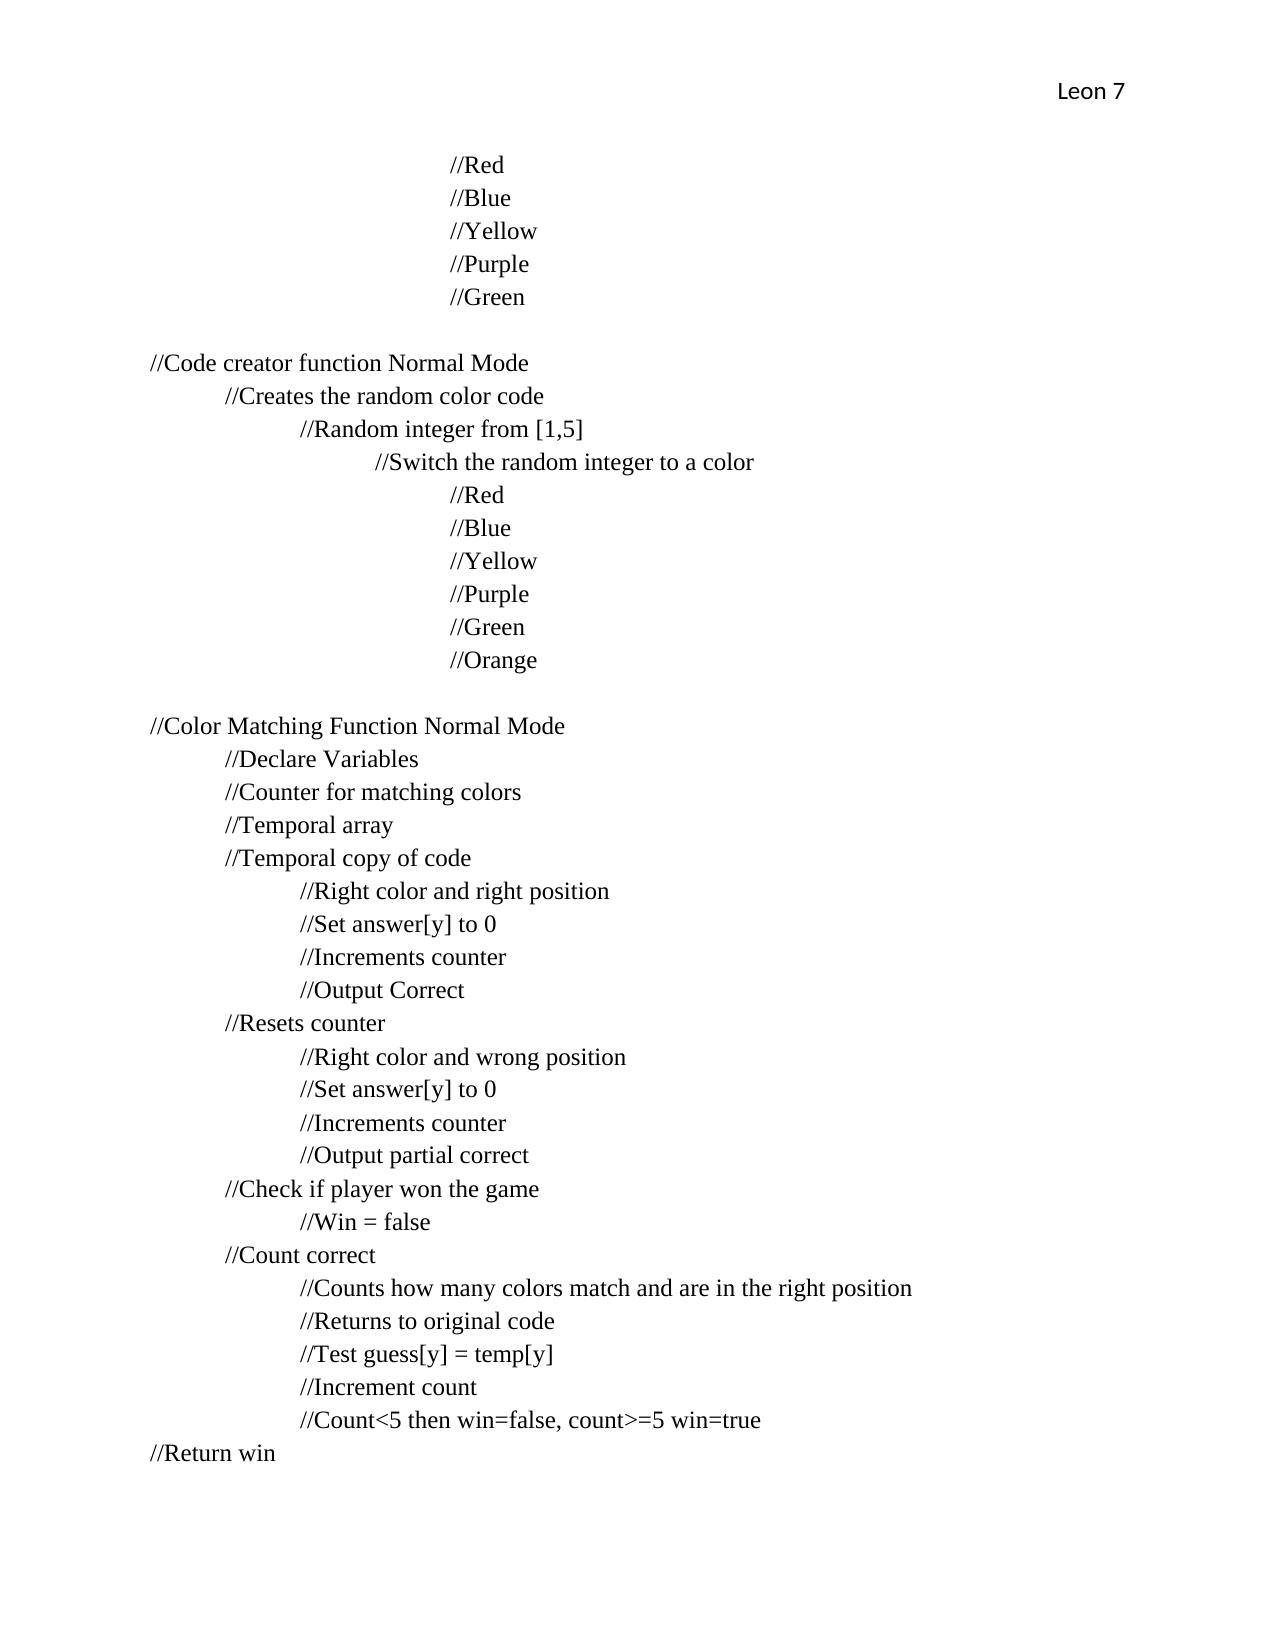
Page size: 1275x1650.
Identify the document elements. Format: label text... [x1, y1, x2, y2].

text //Creates the random color code [150, 381, 1125, 410]
text //Code creator function Normal Mode [150, 348, 1125, 377]
text //Declare Variables [150, 744, 1125, 773]
text //Increment count [225, 1372, 1125, 1401]
text //Count<5 then win=false, count>=5 win=true [150, 1405, 1125, 1433]
text //Counter for matching colors [150, 777, 1125, 806]
text //Red [375, 150, 1125, 179]
text //Output Correct [225, 976, 1125, 1004]
text //Test guess[y] = temp[y] [225, 1339, 1125, 1367]
text //Blue [375, 183, 1125, 212]
text //Counts how many colors match and are in the right position [225, 1273, 1125, 1301]
text //Resets counter [150, 1008, 1125, 1037]
text //Count correct [150, 1240, 1125, 1268]
text //Temporal array [150, 810, 1125, 839]
text //Set answer[y] to 0 [225, 909, 1125, 938]
text //Green [375, 282, 1125, 311]
text //Purple [375, 579, 1125, 608]
text //Blue [375, 513, 1125, 542]
text //Right color and right position [225, 876, 1125, 905]
text //Increments counter [225, 942, 1125, 971]
text //Yellow [375, 216, 1125, 245]
text //Increments counter [225, 1108, 1125, 1136]
text //Green [450, 612, 1125, 641]
text //Check if player won the game [150, 1174, 1125, 1202]
text //Return win [150, 1438, 1125, 1467]
text //Win = false [225, 1207, 1125, 1235]
text //Temporal copy of code [150, 843, 1125, 872]
text //Orange [375, 645, 1125, 674]
text //Set answer[y] to 0 [225, 1074, 1125, 1103]
text //Yellow [375, 546, 1125, 575]
text //Color Matching Function Normal Mode [150, 711, 1125, 740]
text //Right color and wrong position [225, 1042, 1125, 1070]
text //Random integer from [1,5] [225, 414, 1125, 443]
text //Purple [375, 249, 1125, 278]
text //Returns to original code [225, 1306, 1125, 1334]
text //Switch the random integer to a color [150, 447, 1125, 476]
text //Output partial correct [225, 1141, 1125, 1169]
text //Red [375, 480, 1125, 509]
